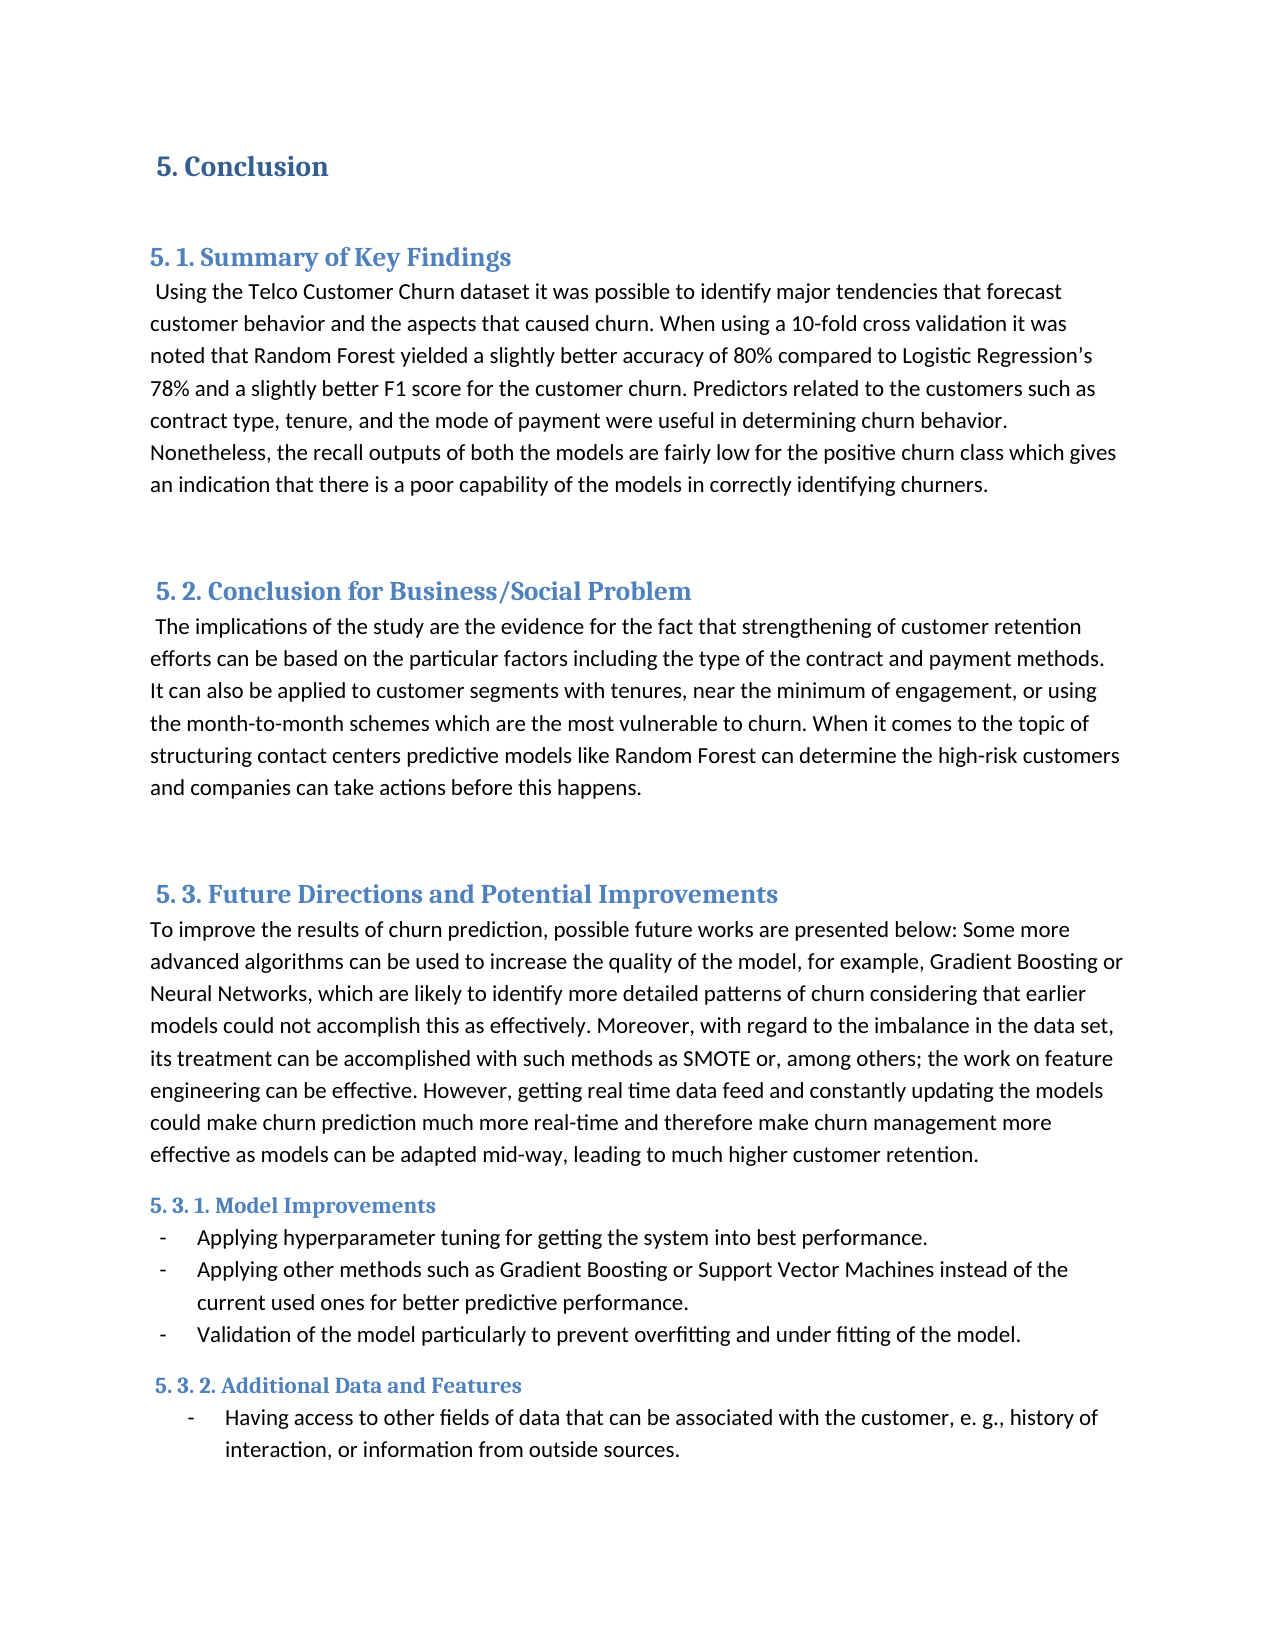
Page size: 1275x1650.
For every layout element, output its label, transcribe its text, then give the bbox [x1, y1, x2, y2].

subtitle 5. 1. Summary of Key Findings [150, 242, 1125, 273]
subtitle 5. 2. Conclusion for Business/Social Problem [150, 576, 1125, 608]
list Applying other methods such as Gradient Boosting or Support Vector Machines instead of the current used ones for better predictive performance. [159, 1256, 1125, 1316]
text Using the Telco Customer Churn dataset it was possible to identify major tendencies that forecast customer behavior and the aspects that caused churn. When using a 10-fold cross validation it was noted that Random Forest yielded a slightly better accuracy of 80% compared to Logistic Regression’s 78% and a slightly better F1 score for the customer churn. Predictors related to the customers such as contract type, tenure, and the mode of payment were useful in determining churn behavior. Nonetheless, the recall outputs of both the models are fairly low for the positive churn class which gives an indication that there is a poor capability of the models in correctly identifying churners. [150, 277, 1125, 498]
list Applying hyperparameter tuning for getting the system into best performance. [159, 1223, 1125, 1251]
text The implications of the study are the evidence for the fact that strengthening of customer retention efforts can be based on the particular factors including the type of the contract and payment methods. It can also be applied to customer segments with tenures, near the minimum of engagement, or using the month-to-month schemes which are the most vulnerable to churn. When it comes to the topic of structuring contact centers predictive models like Random Forest can determine the high-risk customers and companies can take actions before this happens. [150, 612, 1125, 801]
subtitle 5. Conclusion [150, 150, 1125, 183]
subtitle 5. 3. 2. Additional Data and Features [150, 1373, 1125, 1399]
text To improve the results of churn prediction, possible future works are presented below: Some more advanced algorithms can be used to increase the quality of the model, for example, Gradient Boosting or Neural Networks, which are likely to identify more detailed patterns of churn considering that earlier models could not accomplish this as effectively. Moreover, with regard to the imbalance in the data set, its treatment can be accomplished with such methods as SMOTE or, among others; the work on feature engineering can be effective. However, getting real time data feed and constantly updating the models could make churn prediction much more real-time and therefore make churn management more effective as models can be adapted mid-way, leading to much higher customer retention. [150, 915, 1125, 1168]
list Having access to other fields of data that can be associated with the customer, e. g., history of interaction, or information from outside sources. [187, 1403, 1125, 1463]
list Validation of the model particularly to prevent overfitting and under fitting of the model. [159, 1320, 1125, 1348]
subtitle 5. 3. Future Directions and Potential Improvements [150, 879, 1125, 910]
subtitle 5. 3. 1. Model Improvements [150, 1193, 1125, 1219]
